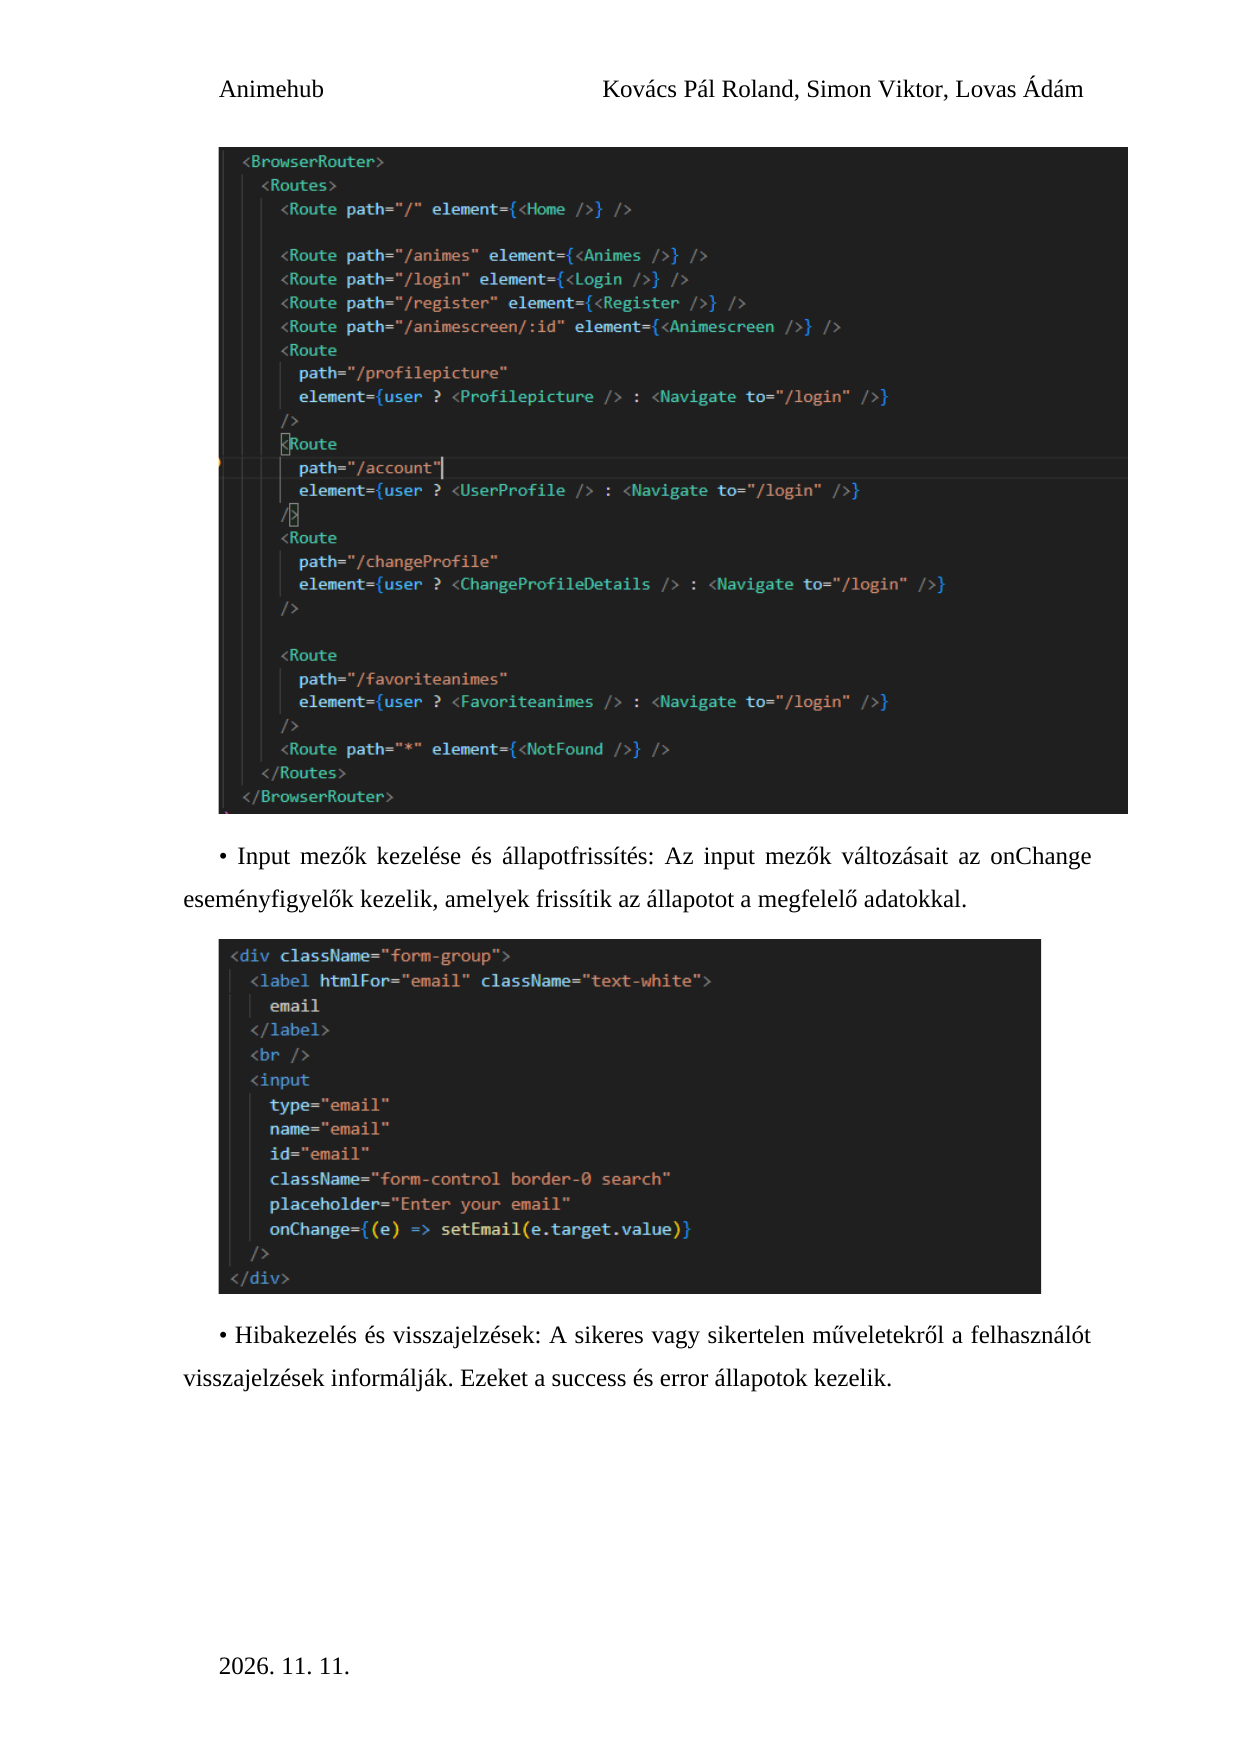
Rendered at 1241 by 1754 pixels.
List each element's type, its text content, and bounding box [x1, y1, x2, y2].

picture [218, 939, 1042, 1294]
picture [218, 147, 1128, 814]
text • Input mezők kezelése és állapotfrissítés: Az input mezők változásait az onChange eseményfigyelők kezelik, amelyek frissítik az állapotot a megfelelő adatokkal. [183, 841, 1092, 913]
text • Hibakezelés és visszajelzések: A sikeres vagy sikertelen műveletekről a felhasználót visszajelzések informálják. Ezeket a success és error állapotok kezelik. [183, 1320, 1092, 1392]
